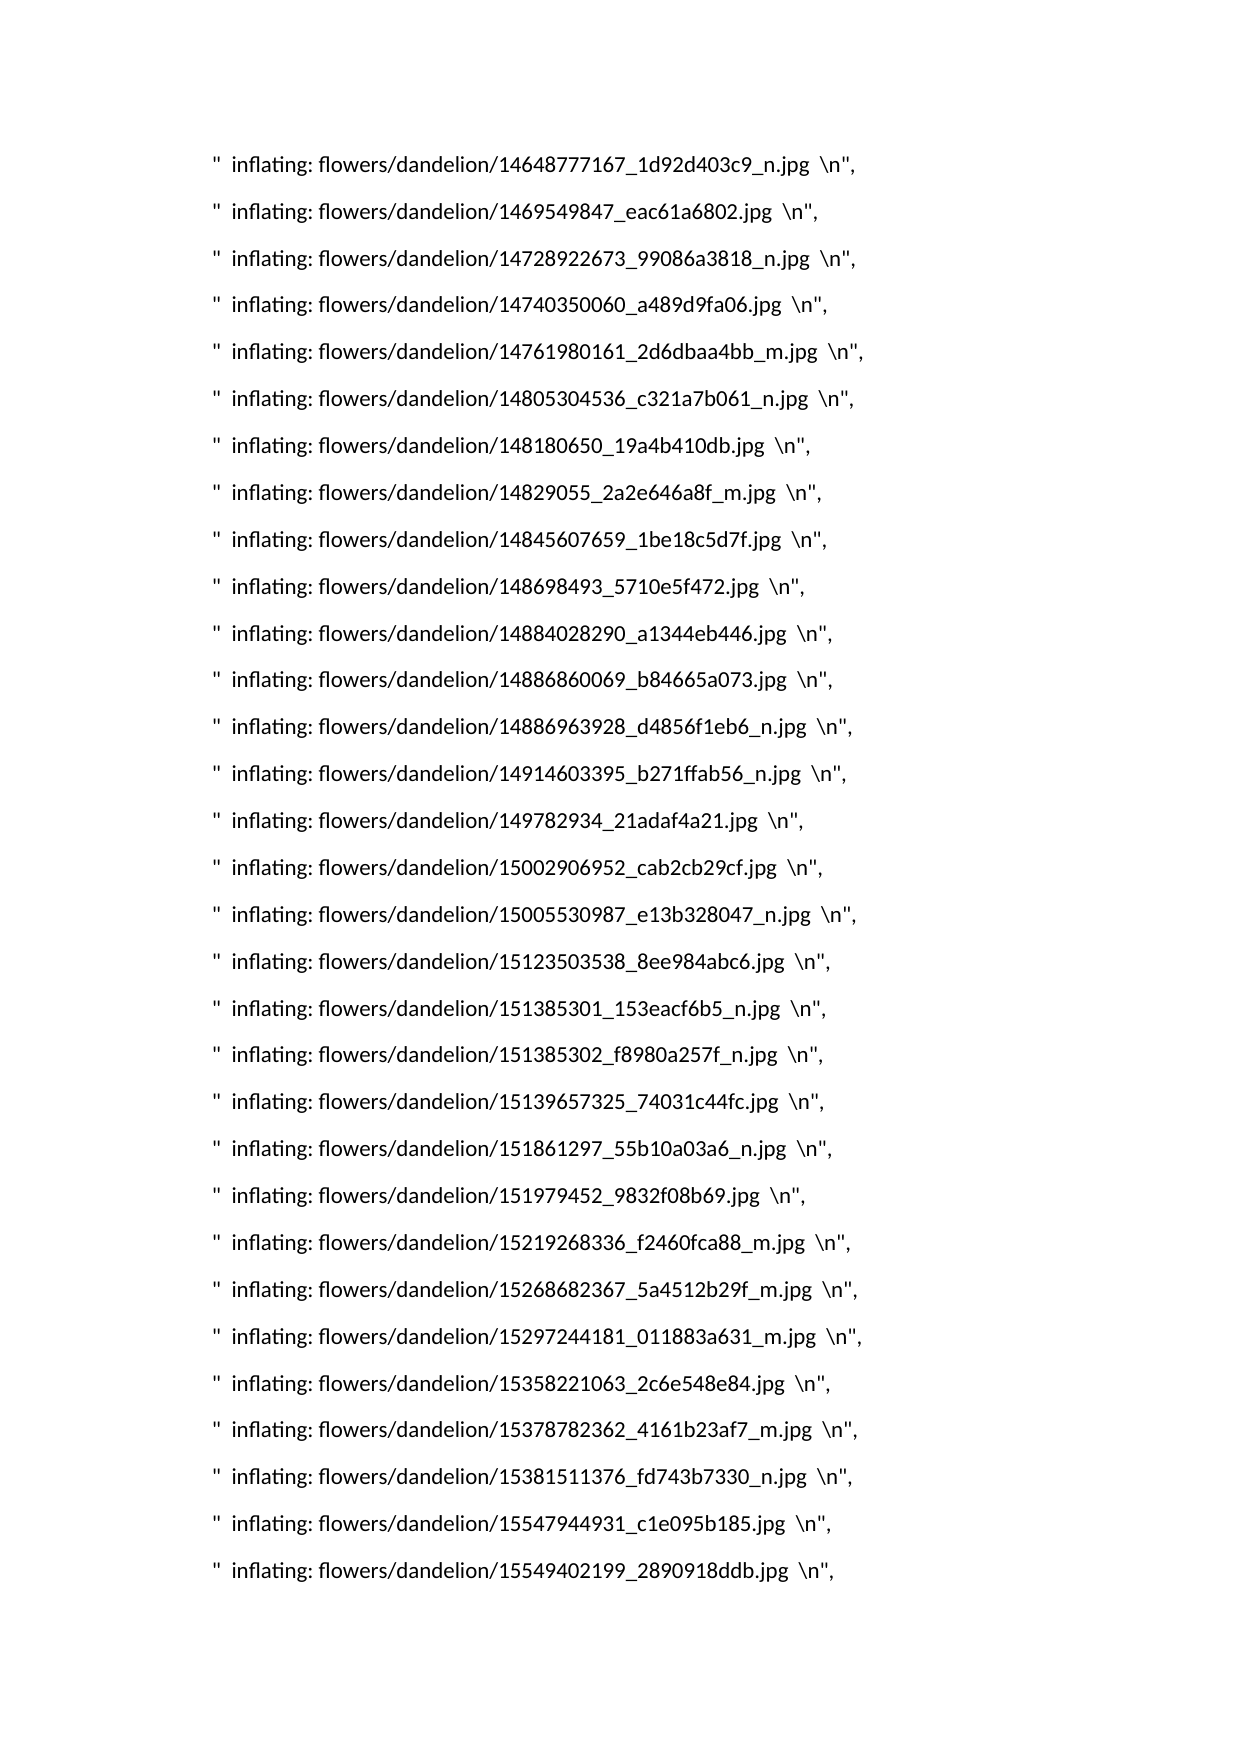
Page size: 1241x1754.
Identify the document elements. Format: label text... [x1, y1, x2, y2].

text " inflating: flowers/dandelion/151385301_153eacf6b5_n.jpg \n", [150, 994, 1090, 1022]
text " inflating: flowers/dandelion/14886963928_d4856f1eb6_n.jpg \n", [150, 712, 1090, 741]
text " inflating: flowers/dandelion/14829055_2a2e646a8f_m.jpg \n", [150, 478, 1090, 506]
text " inflating: flowers/dandelion/15268682367_5a4512b29f_m.jpg \n", [150, 1275, 1090, 1303]
text " inflating: flowers/dandelion/14761980161_2d6dbaa4bb_m.jpg \n", [150, 337, 1090, 366]
text " inflating: flowers/dandelion/15358221063_2c6e548e84.jpg \n", [150, 1369, 1090, 1397]
text " inflating: flowers/dandelion/14805304536_c321a7b061_n.jpg \n", [150, 384, 1090, 412]
text " inflating: flowers/dandelion/15549402199_2890918ddb.jpg \n", [150, 1556, 1090, 1584]
text " inflating: flowers/dandelion/15005530987_e13b328047_n.jpg \n", [150, 900, 1090, 928]
text " inflating: flowers/dandelion/14884028290_a1344eb446.jpg \n", [150, 619, 1090, 647]
text " inflating: flowers/dandelion/15378782362_4161b23af7_m.jpg \n", [150, 1416, 1090, 1444]
text " inflating: flowers/dandelion/15002906952_cab2cb29cf.jpg \n", [150, 853, 1090, 881]
text " inflating: flowers/dandelion/14728922673_99086a3818_n.jpg \n", [150, 244, 1090, 272]
text " inflating: flowers/dandelion/149782934_21adaf4a21.jpg \n", [150, 806, 1090, 834]
text " inflating: flowers/dandelion/148698493_5710e5f472.jpg \n", [150, 572, 1090, 600]
text " inflating: flowers/dandelion/15547944931_c1e095b185.jpg \n", [150, 1509, 1090, 1537]
text " inflating: flowers/dandelion/15297244181_011883a631_m.jpg \n", [150, 1322, 1090, 1350]
text " inflating: flowers/dandelion/14845607659_1be18c5d7f.jpg \n", [150, 525, 1090, 553]
text " inflating: flowers/dandelion/14914603395_b271ffab56_n.jpg \n", [150, 759, 1090, 787]
text " inflating: flowers/dandelion/14886860069_b84665a073.jpg \n", [150, 666, 1090, 694]
text " inflating: flowers/dandelion/151385302_f8980a257f_n.jpg \n", [150, 1041, 1090, 1069]
text " inflating: flowers/dandelion/15381511376_fd743b7330_n.jpg \n", [150, 1462, 1090, 1491]
text " inflating: flowers/dandelion/151861297_55b10a03a6_n.jpg \n", [150, 1134, 1090, 1162]
text " inflating: flowers/dandelion/148180650_19a4b410db.jpg \n", [150, 431, 1090, 459]
text " inflating: flowers/dandelion/151979452_9832f08b69.jpg \n", [150, 1181, 1090, 1209]
text " inflating: flowers/dandelion/1469549847_eac61a6802.jpg \n", [150, 197, 1090, 225]
text " inflating: flowers/dandelion/15123503538_8ee984abc6.jpg \n", [150, 947, 1090, 975]
text " inflating: flowers/dandelion/15219268336_f2460fca88_m.jpg \n", [150, 1228, 1090, 1256]
text " inflating: flowers/dandelion/15139657325_74031c44fc.jpg \n", [150, 1087, 1090, 1116]
text " inflating: flowers/dandelion/14648777167_1d92d403c9_n.jpg \n", [150, 150, 1090, 178]
text " inflating: flowers/dandelion/14740350060_a489d9fa06.jpg \n", [150, 291, 1090, 319]
